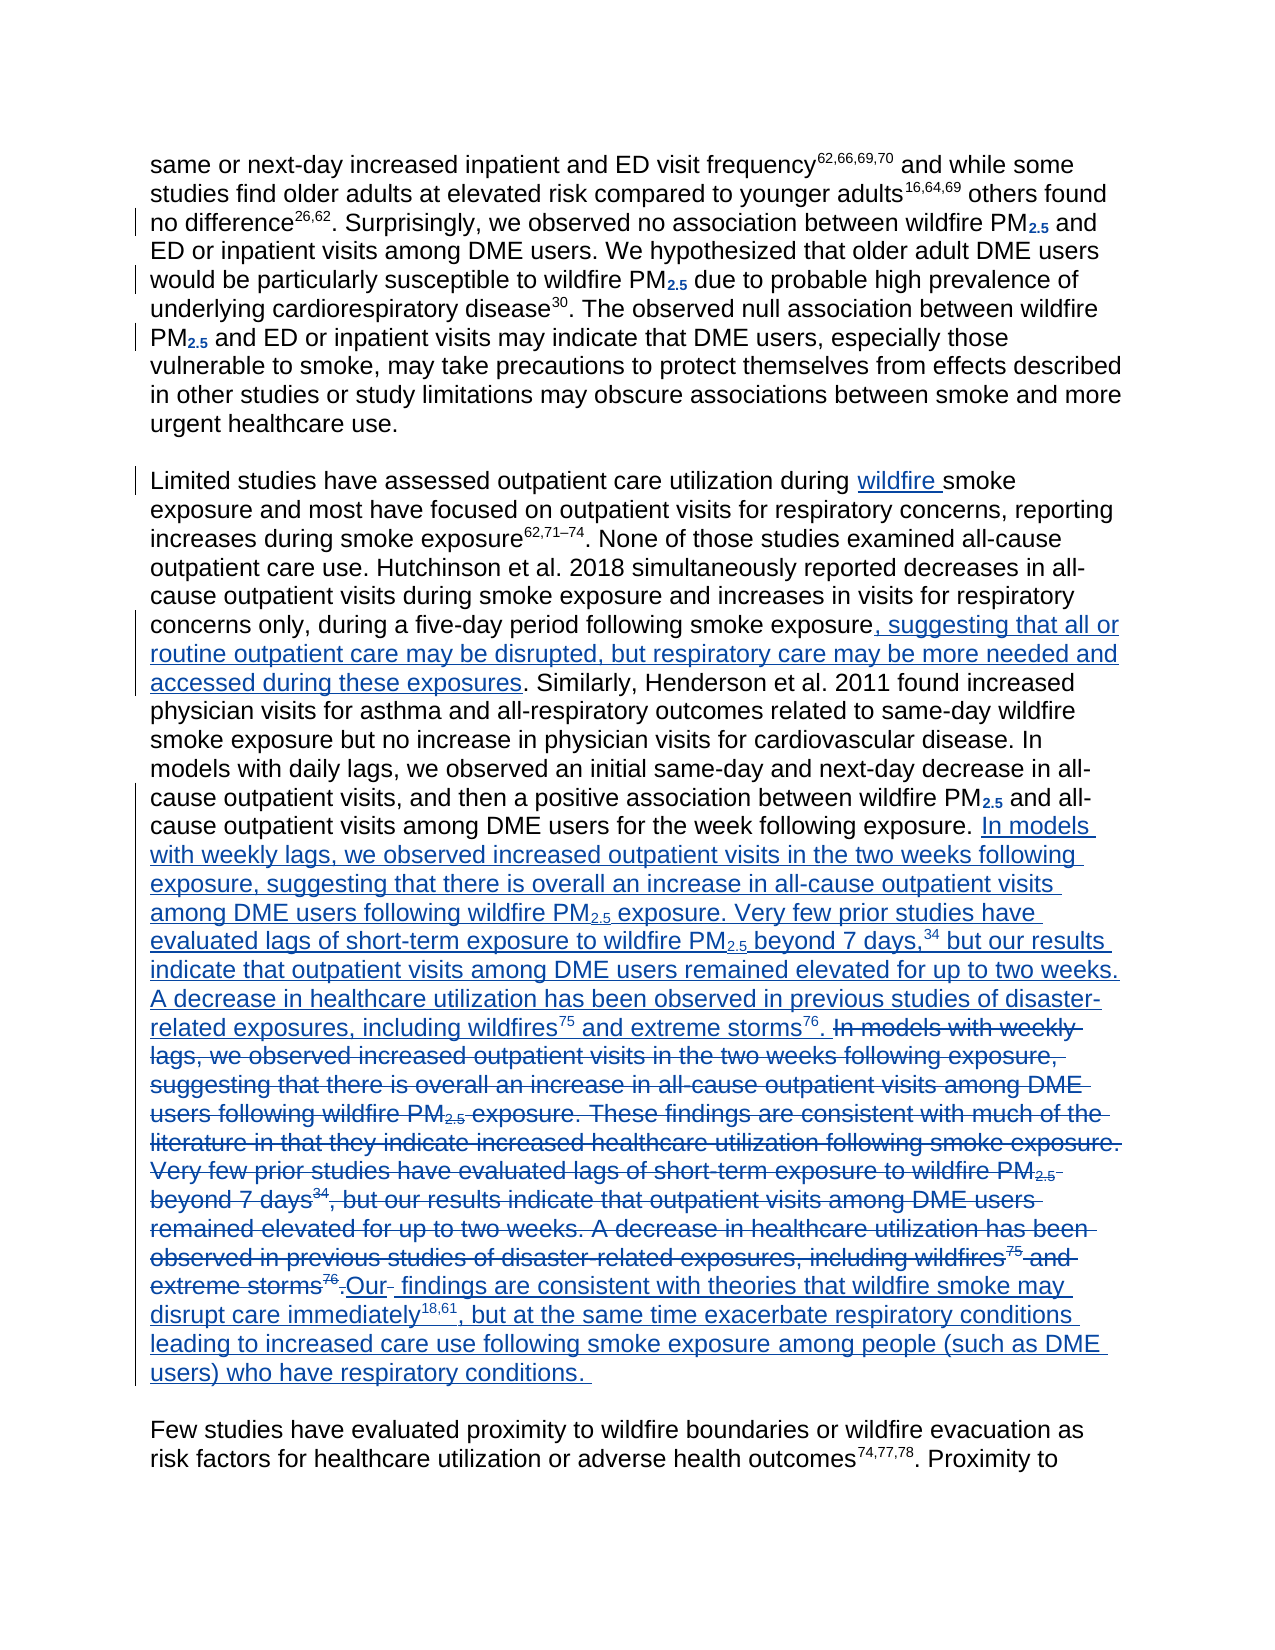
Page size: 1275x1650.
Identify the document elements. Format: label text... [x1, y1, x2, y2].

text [150, 150, 1125, 437]
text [150, 1415, 1125, 1472]
text Limited studies have assessed outpatient care utilization during smoke exposure and most have focused on outpatient visits for respiratory concerns, reporting increases during smoke exposure62,71–74. None of those studies examined all-cause outpatient care use. Hutchinson et al. 2018 simultaneously reported decreases in all-cause outpatient visits during smoke exposure and increases in visits for respiratory concerns only, during a five-day period following smoke exposure. Similarly, Henderson et al. 2011 found increased physician visits for asthma and all-respiratory outcomes related to same-day wildfire smoke exposure but no increase in physician visits for cardiovascular disease. In models with daily lags, we observed an initial same-day and next-day decrease in all-cause outpatient visits, and then a positive association between wildfire PM2.5 and all-cause outpatient visits among DME users for the week following exposure. [150, 466, 1125, 1386]
